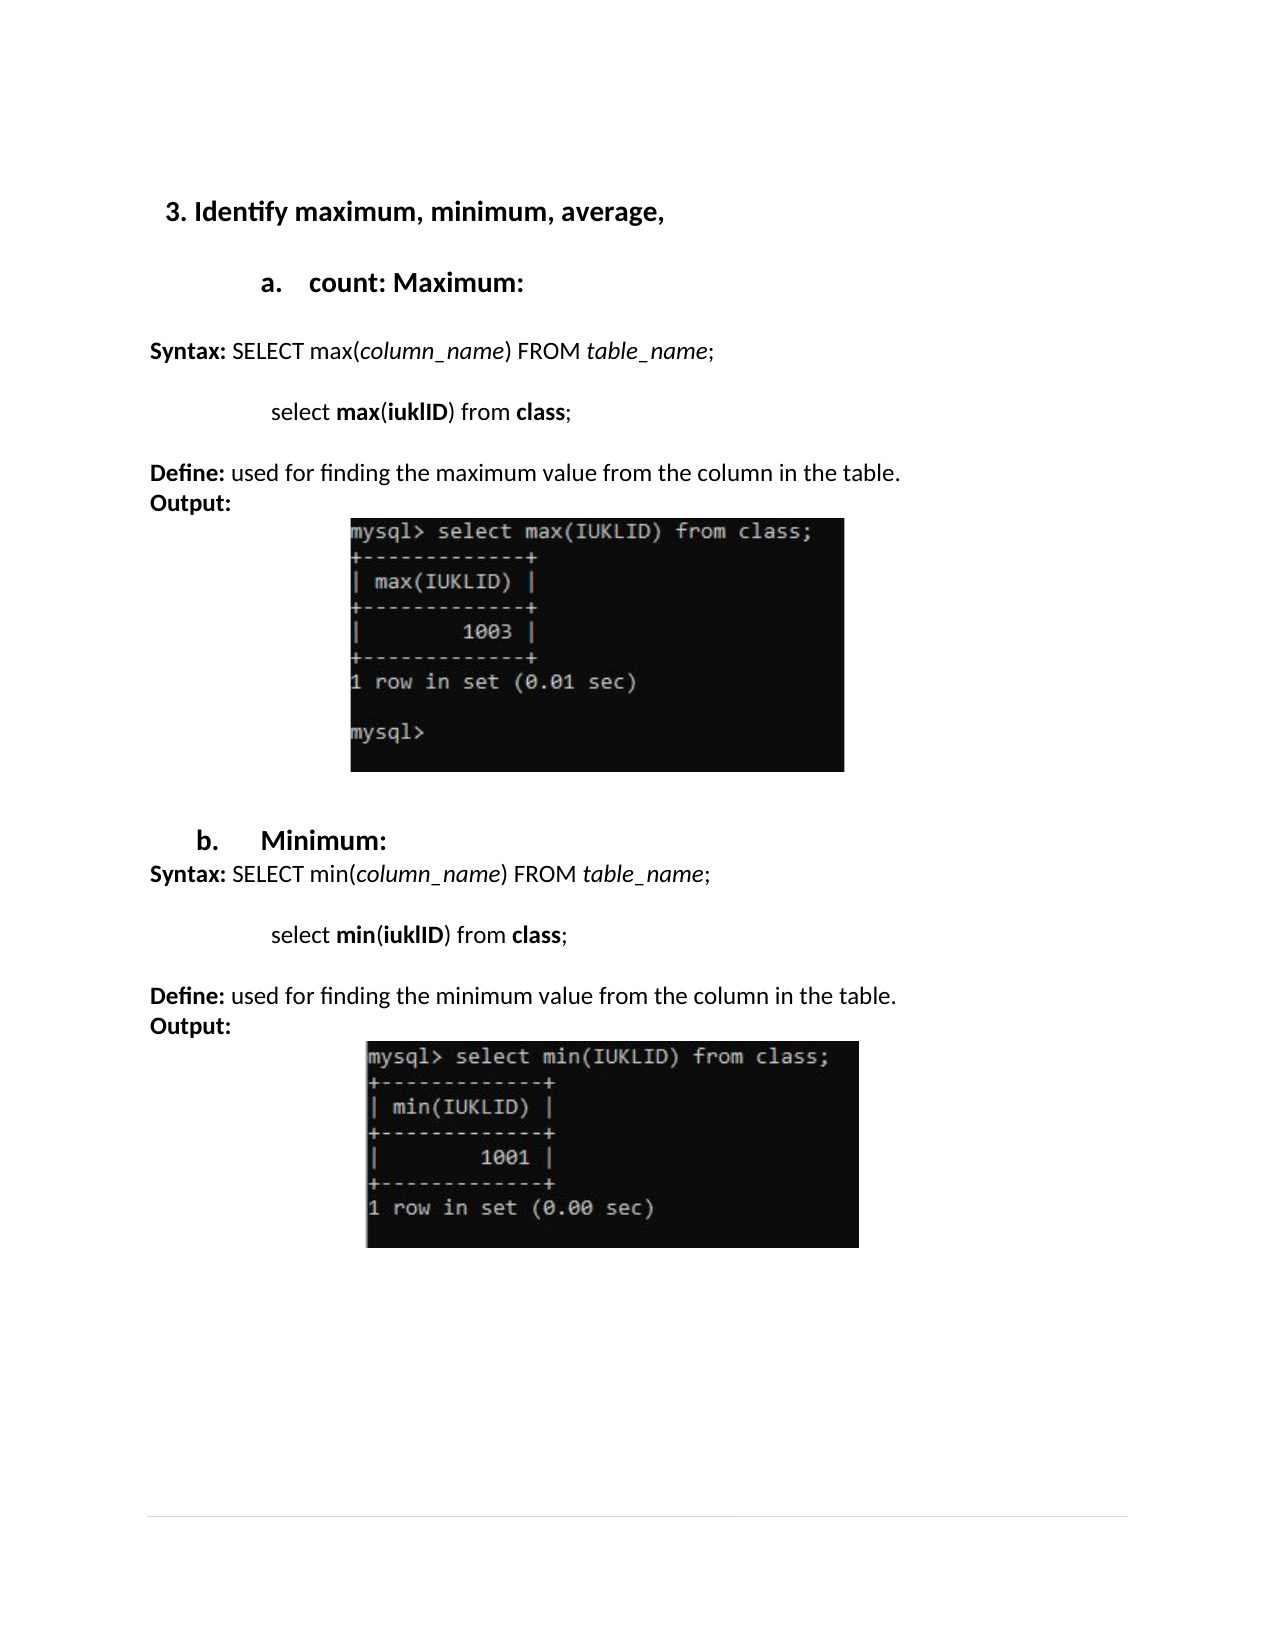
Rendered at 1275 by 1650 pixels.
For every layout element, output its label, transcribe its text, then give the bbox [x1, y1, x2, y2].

picture [365, 1041, 859, 1248]
text Define: used for finding the maximum value from the column in the table. [150, 457, 1185, 487]
text Syntax: SELECT max(column_name) FROM table_name; select max(iuklID) from class; [150, 335, 767, 427]
text Syntax: SELECT min(column_name) FROM table_name; select min(iuklID) from class; [150, 858, 765, 950]
text 3. Identify maximum, minimum, average, a. count: Maximum: [165, 193, 751, 299]
subtitle Output: [150, 1010, 1185, 1041]
text b. Minimum: [196, 822, 1185, 858]
text Define: used for finding the minimum value from the column in the table. [150, 980, 1185, 1010]
picture [350, 518, 845, 772]
subtitle Output: [150, 487, 1185, 518]
